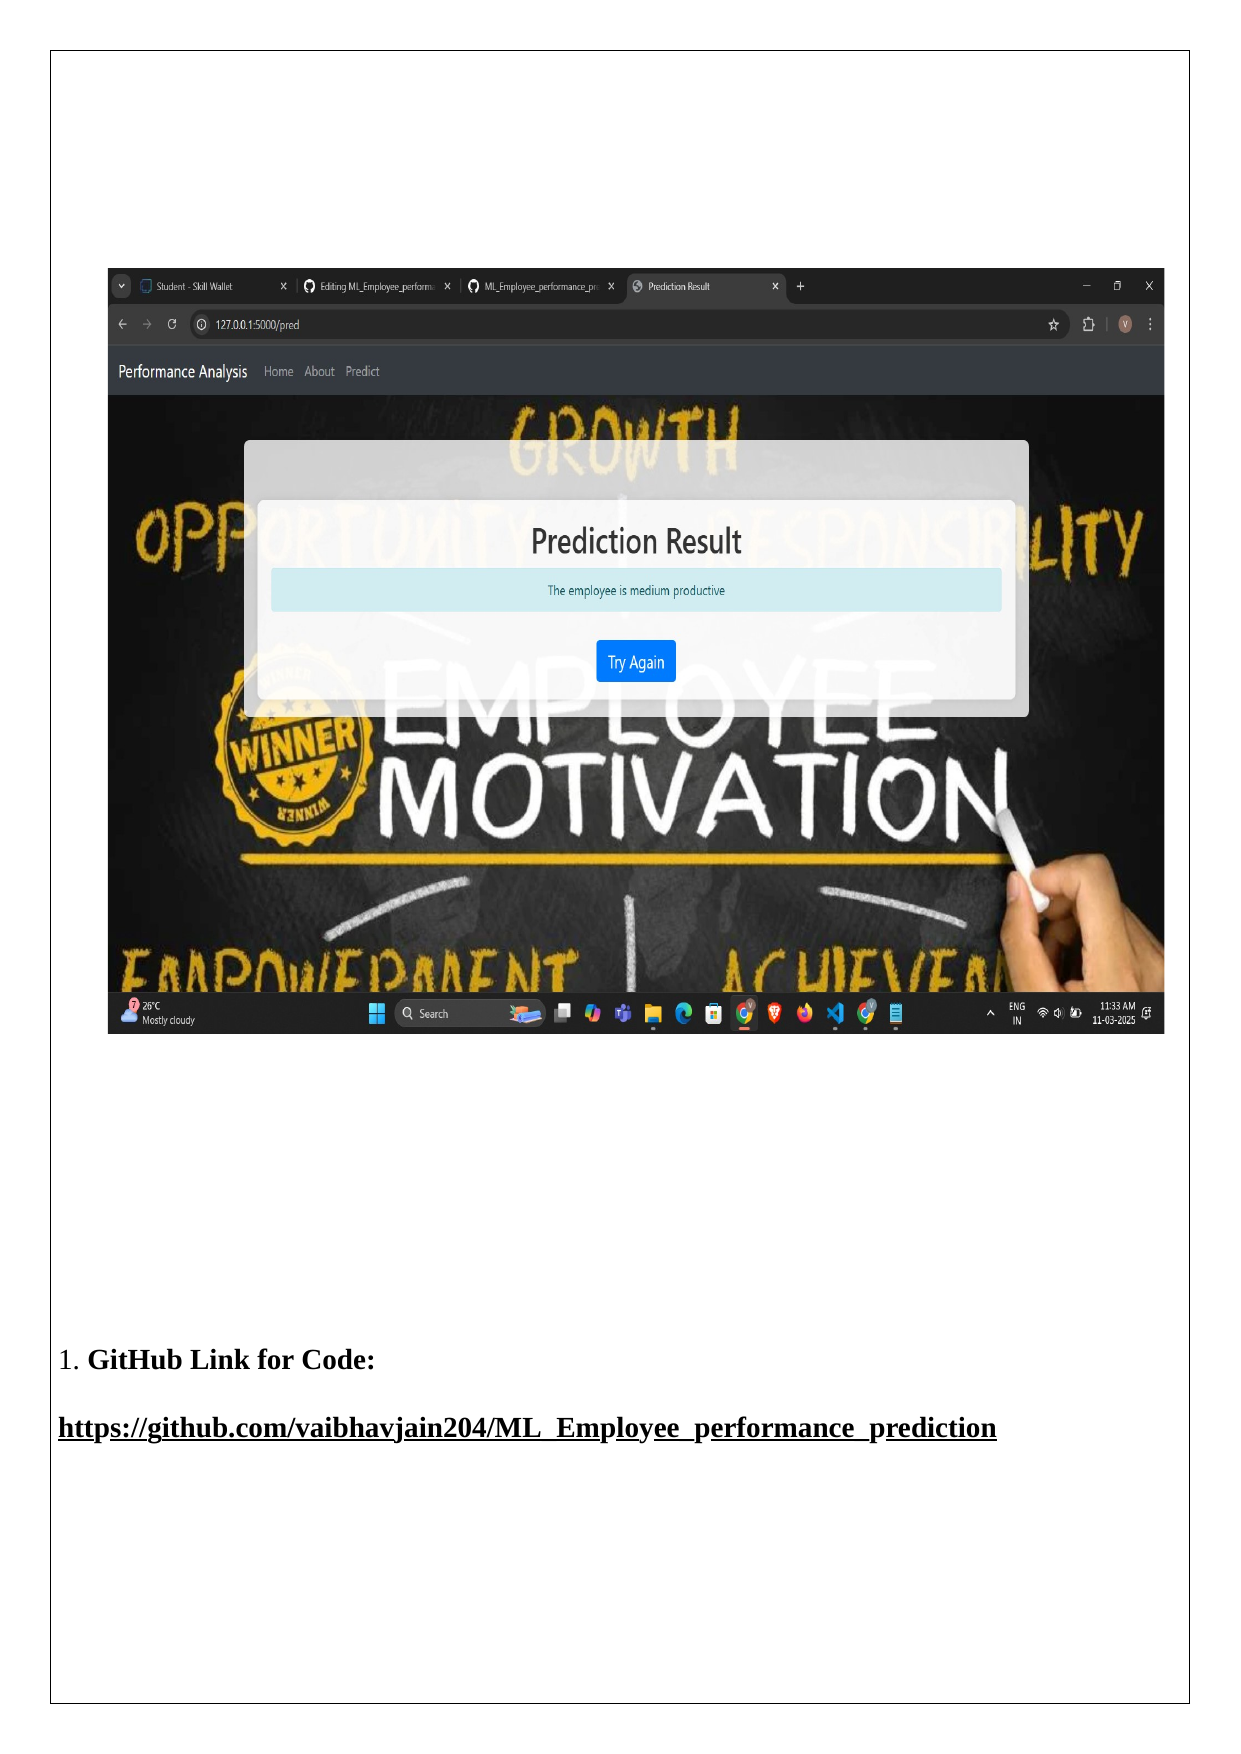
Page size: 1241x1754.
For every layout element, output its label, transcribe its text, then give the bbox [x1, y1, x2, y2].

text 1. GitHub Link for Code: [58, 1342, 1182, 1376]
picture [107, 268, 1165, 1034]
text https://github.com/vaibhavjain204/ML_Employee_performance_prediction [58, 1410, 1182, 1444]
